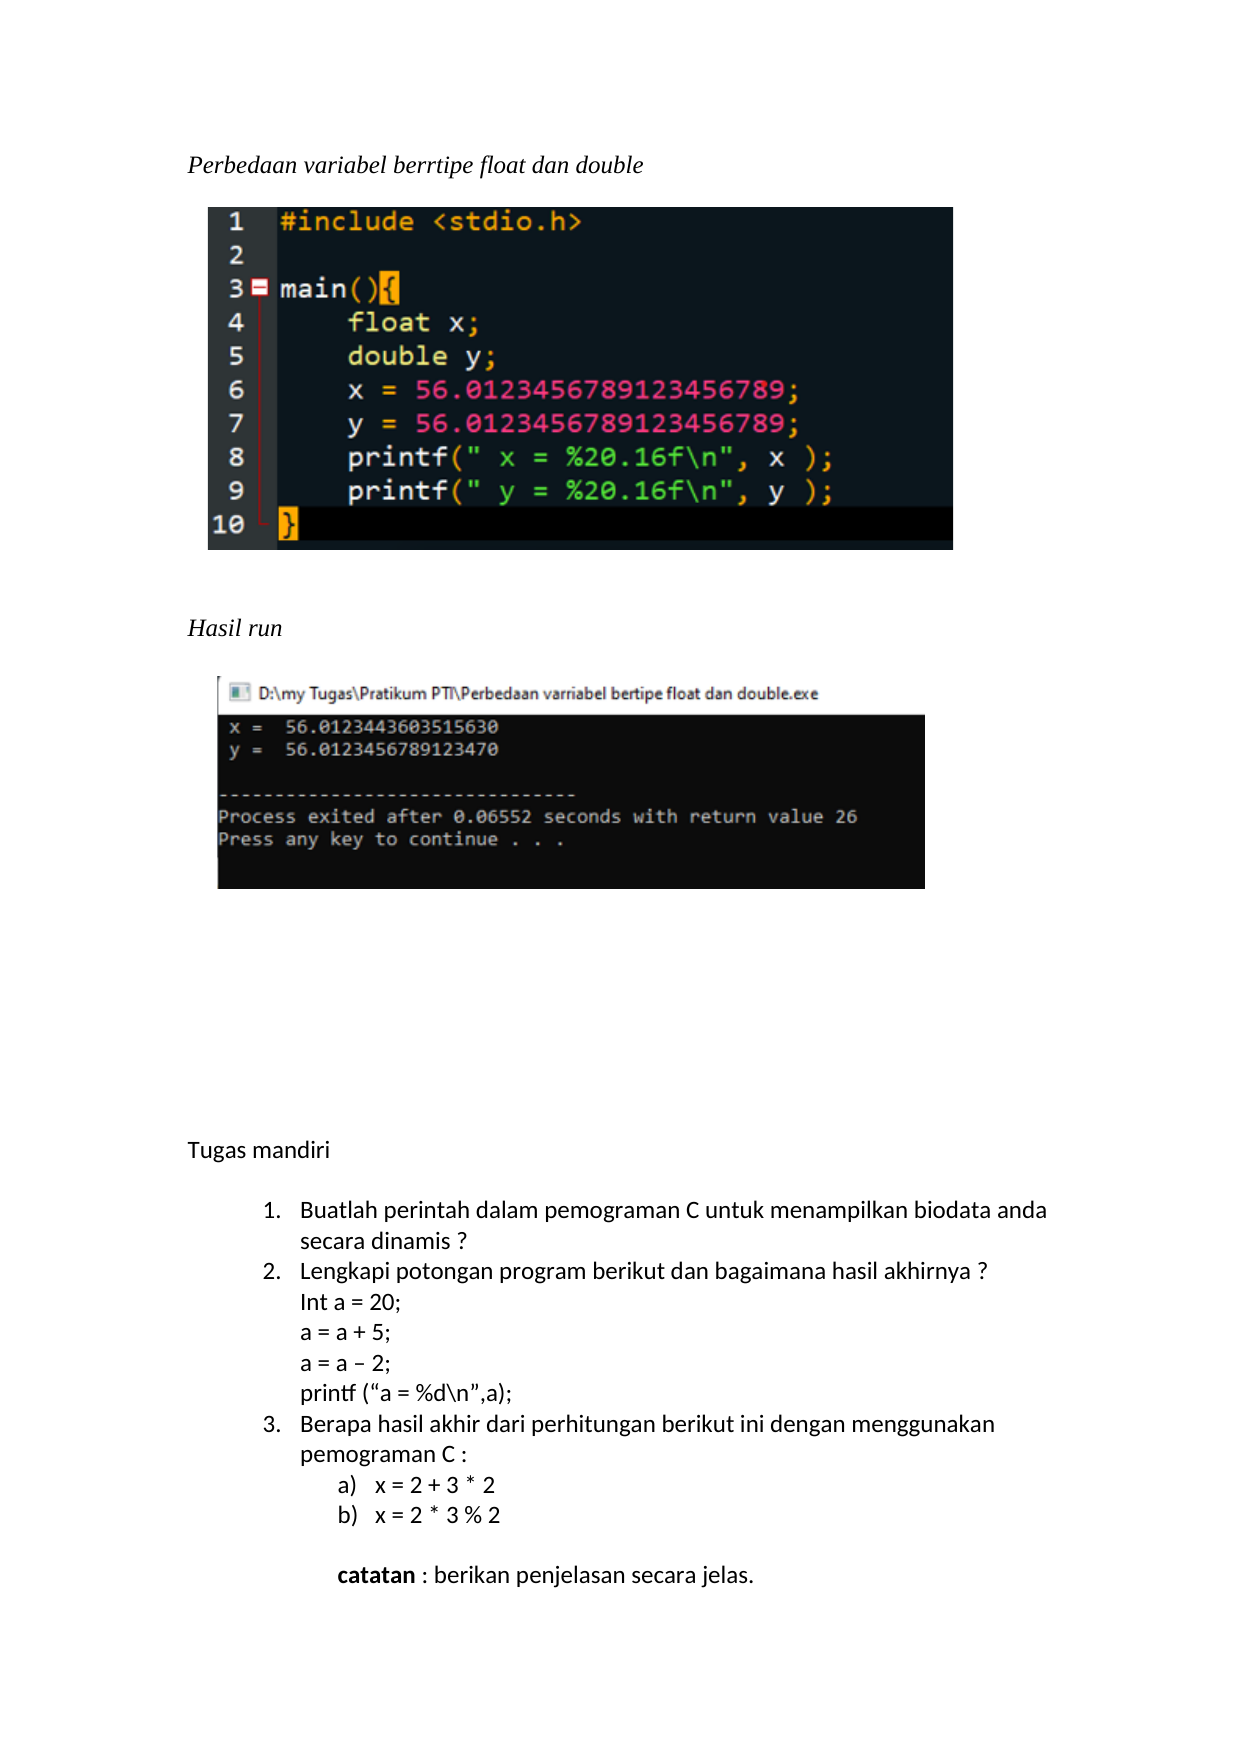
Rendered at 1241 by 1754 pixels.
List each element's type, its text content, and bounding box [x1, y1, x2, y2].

text catatan : berikan penjelasan secara jelas. [337, 1559, 1090, 1590]
list a = a – 2; [300, 1347, 1090, 1377]
list Int a = 20; [300, 1286, 1090, 1316]
text Perbedaan variabel berrtipe float dan double [187, 150, 1090, 179]
text Tugas mandiri [187, 1134, 1090, 1165]
list a = a + 5; [300, 1316, 1090, 1347]
list printf (“a = %d\n”,a); [300, 1377, 1090, 1408]
picture [217, 676, 925, 889]
list Buatlah perintah dalam pemograman C untuk menampilkan biodata anda secara dinamis ? [262, 1194, 1090, 1255]
picture [207, 207, 954, 550]
list x = 2 * 3 % 2 [337, 1499, 1090, 1530]
list x = 2 + 3 * 2 [337, 1469, 1090, 1499]
list Berapa hasil akhir dari perhitungan berikut ini dengan menggunakan pemograman C : [262, 1408, 1090, 1469]
text Hasil run [187, 613, 1090, 642]
list Lengkapi potongan program berikut dan bagaimana hasil akhirnya ? [262, 1255, 1090, 1286]
